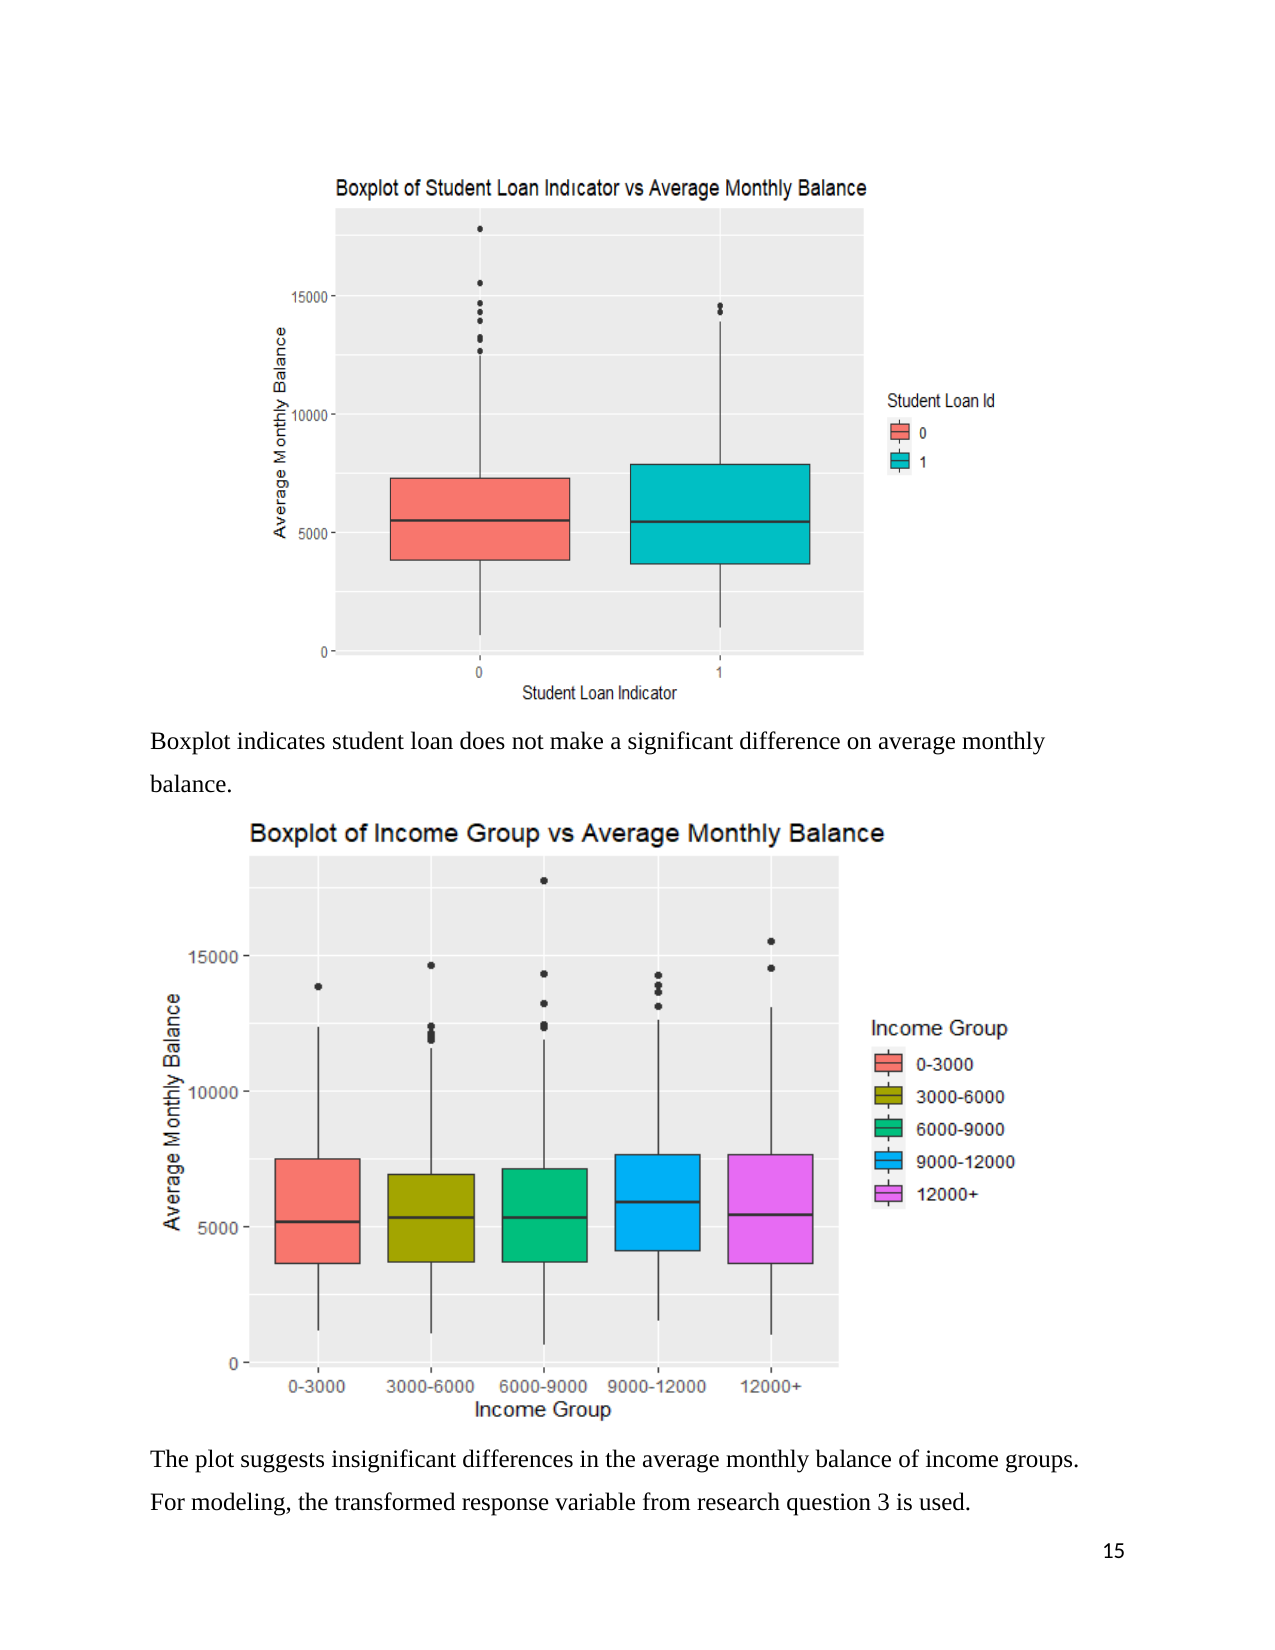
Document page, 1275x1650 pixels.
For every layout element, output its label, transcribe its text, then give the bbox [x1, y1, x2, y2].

text The plot suggests insignificant differences in the average monthly balance of income groups. [150, 1444, 1125, 1473]
text For modeling, the transformed response variable from research question 3 is used. [150, 1487, 1125, 1516]
picture [264, 168, 1011, 712]
picture [150, 812, 1038, 1431]
text Boxplot indicates student loan does not make a significant difference on average monthly balance. [150, 726, 1125, 798]
